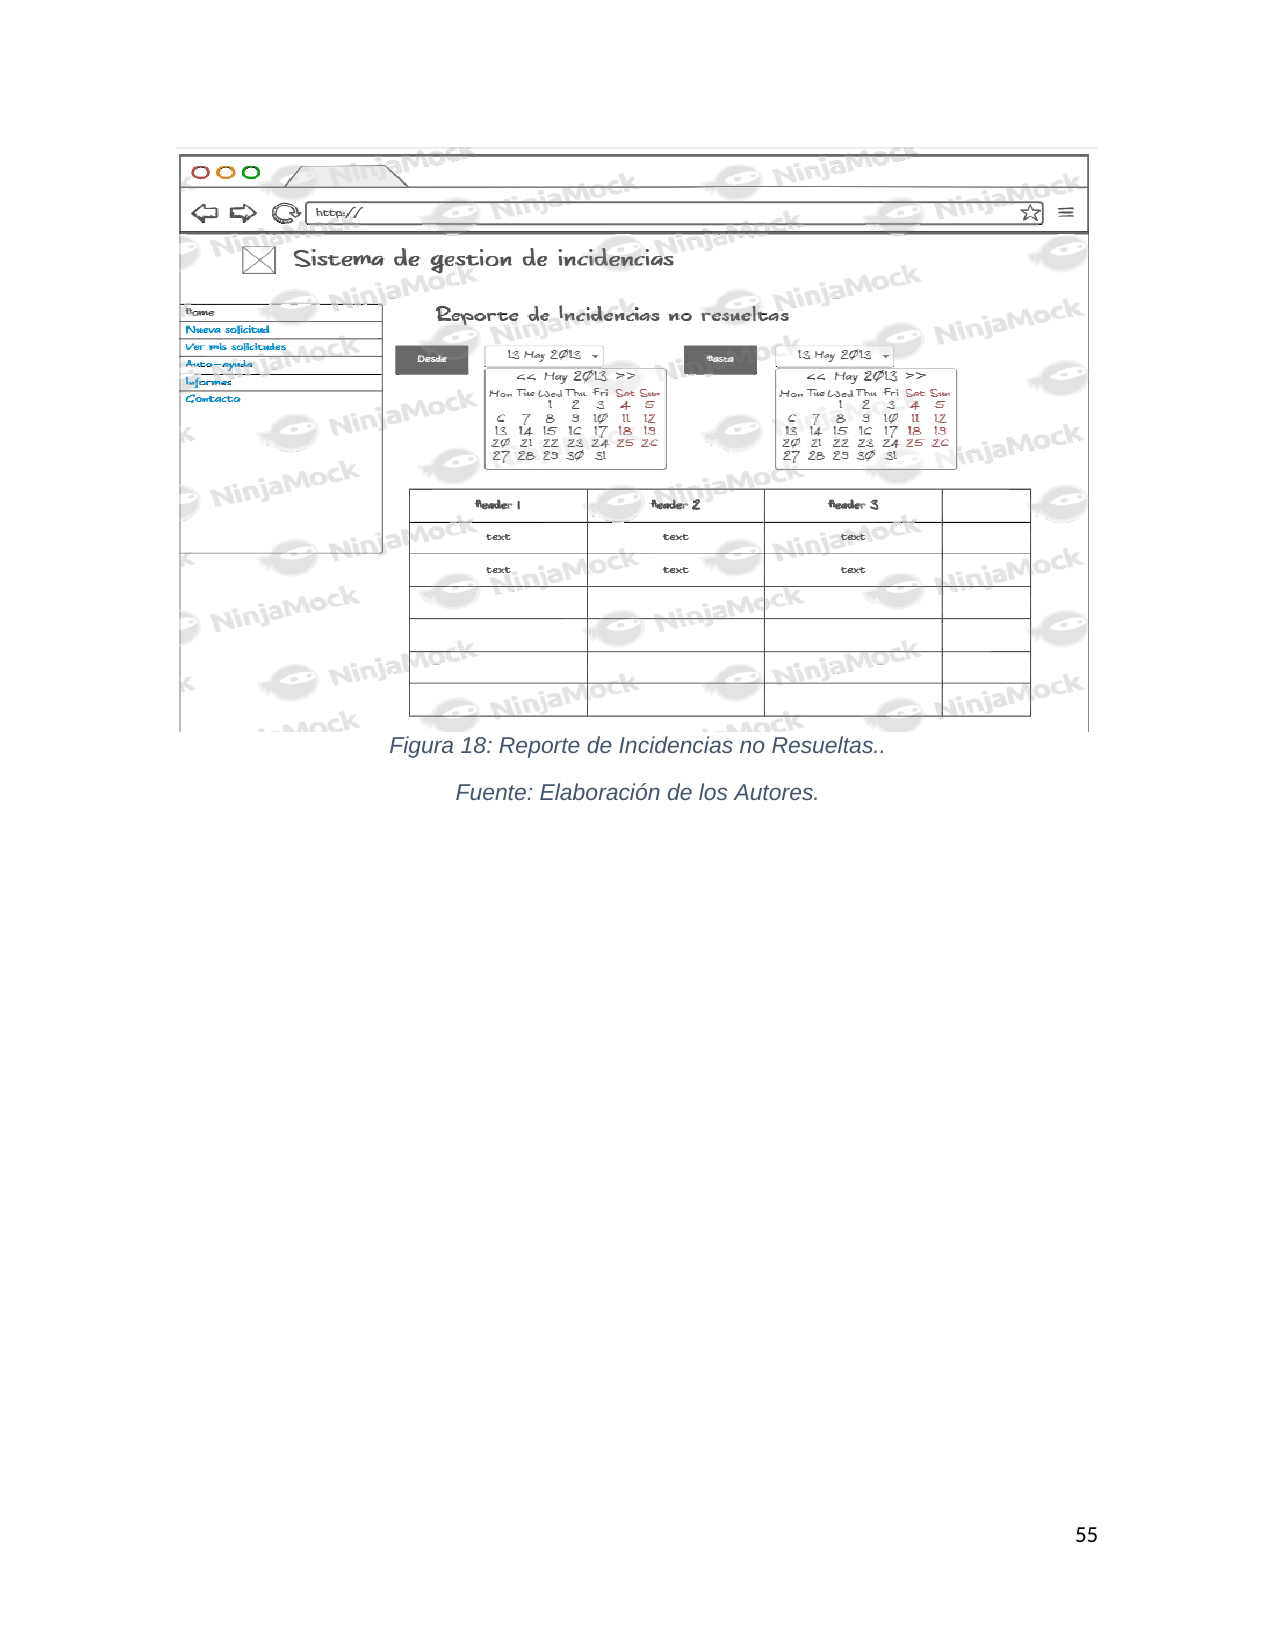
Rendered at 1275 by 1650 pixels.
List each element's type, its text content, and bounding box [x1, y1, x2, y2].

text Fuente: Elaboración de los Autores. [177, 779, 1098, 806]
text Figura 18: Reporte de Incidencias no Resueltas.. [177, 732, 1098, 758]
picture [176, 147, 1098, 732]
